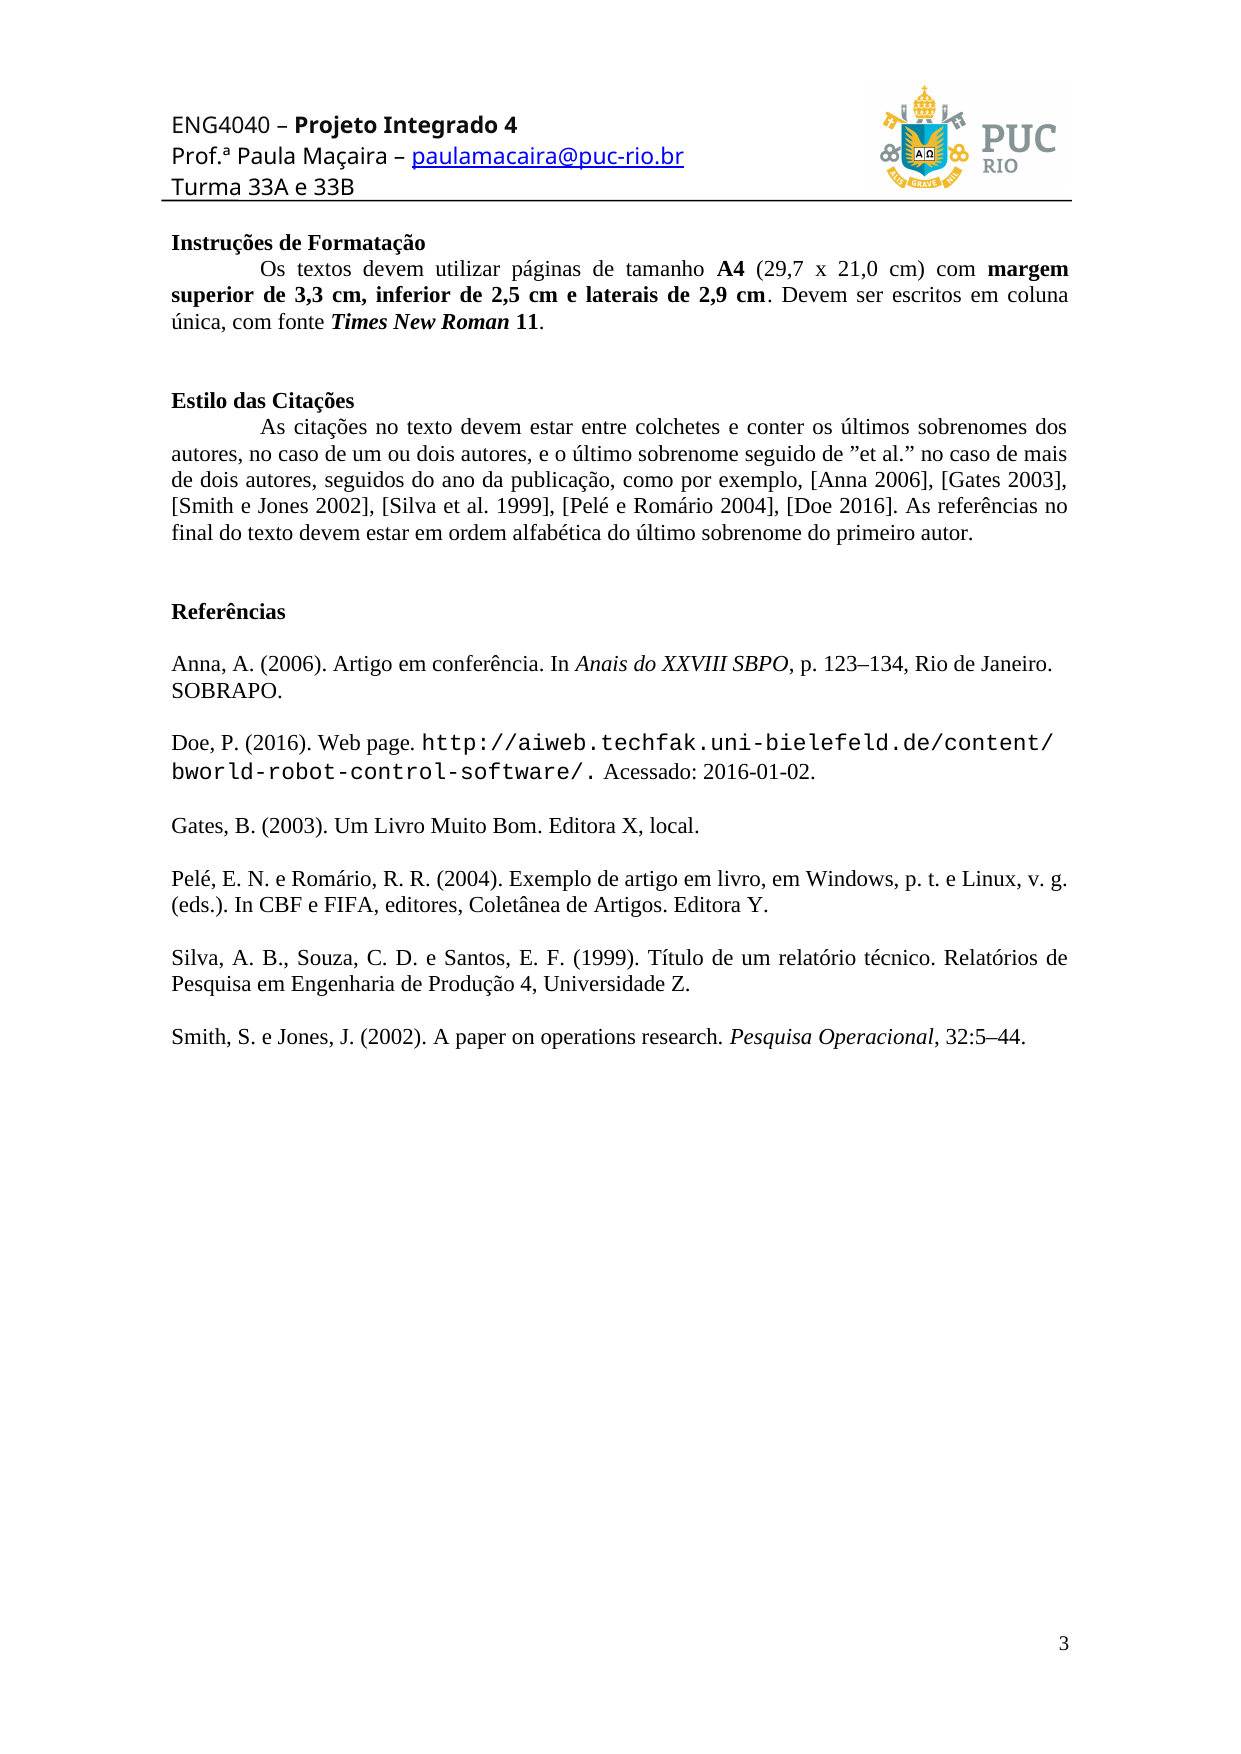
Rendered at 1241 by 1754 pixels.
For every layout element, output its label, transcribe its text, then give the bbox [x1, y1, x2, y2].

text Gates, B. (2003). Um Livro Muito Bom. Editora X, local. [171, 812, 1069, 839]
text Referências [171, 598, 1069, 624]
text As citações no texto devem estar entre colchetes e conter os últimos sobrenomes dos autores, no caso de um ou dois autores, e o último sobrenome seguido de ”et al.” no caso de mais de dois autores, seguidos do ano da publicação, como por exemplo, [Anna 2006], [Gates 2003], [Smith e Jones 2002], [Silva et al. 1999], [Pelé e Romário 2004], [Doe 2016]. As referências no final do texto devem estar em ordem alfabética do último sobrenome do primeiro autor. [171, 413, 1069, 545]
text bworld-robot-control-software/. Acessado: 2016-01-02. [171, 758, 1069, 786]
text Instruções de Formatação [171, 229, 1069, 255]
text Anna, A. (2006). Artigo em conferência. In Anais do XXVIII SBPO, p. 123–134, Rio de Janeiro. [171, 650, 1069, 677]
text Silva, A. B., Souza, C. D. e Santos, E. F. (1999). Título de um relatório técnico. Relatórios de Pesquisa em Engenharia de Produção 4, Universidade Z. [171, 944, 1069, 997]
text (eds.). In CBF e FIFA, editores, Coletânea de Artigos. Editora Y. [171, 891, 1069, 918]
text Estilo das Citações [171, 387, 1069, 413]
text Os textos devem utilizar páginas de tamanho A4 (29,7 x 21,0 cm) com margem superior de 3,3 cm, inferior de 2,5 cm e laterais de 2,9 cm. Devem ser escritos em coluna única, com fonte Times New Roman 11. [171, 255, 1069, 334]
text Pelé, E. N. e Romário, R. R. (2004). Exemplo de artigo em livro, em Windows, p. t. e Linux, v. g. [171, 865, 1069, 891]
text Doe, P. (2016). Web page. http://aiweb.techfak.uni-bielefeld.de/content/ [171, 729, 1069, 758]
text Smith, S. e Jones, J. (2002). A paper on operations research. Pesquisa Operacional, 32:5–44. [171, 1023, 1069, 1049]
text SOBRAPO. [171, 677, 1069, 703]
